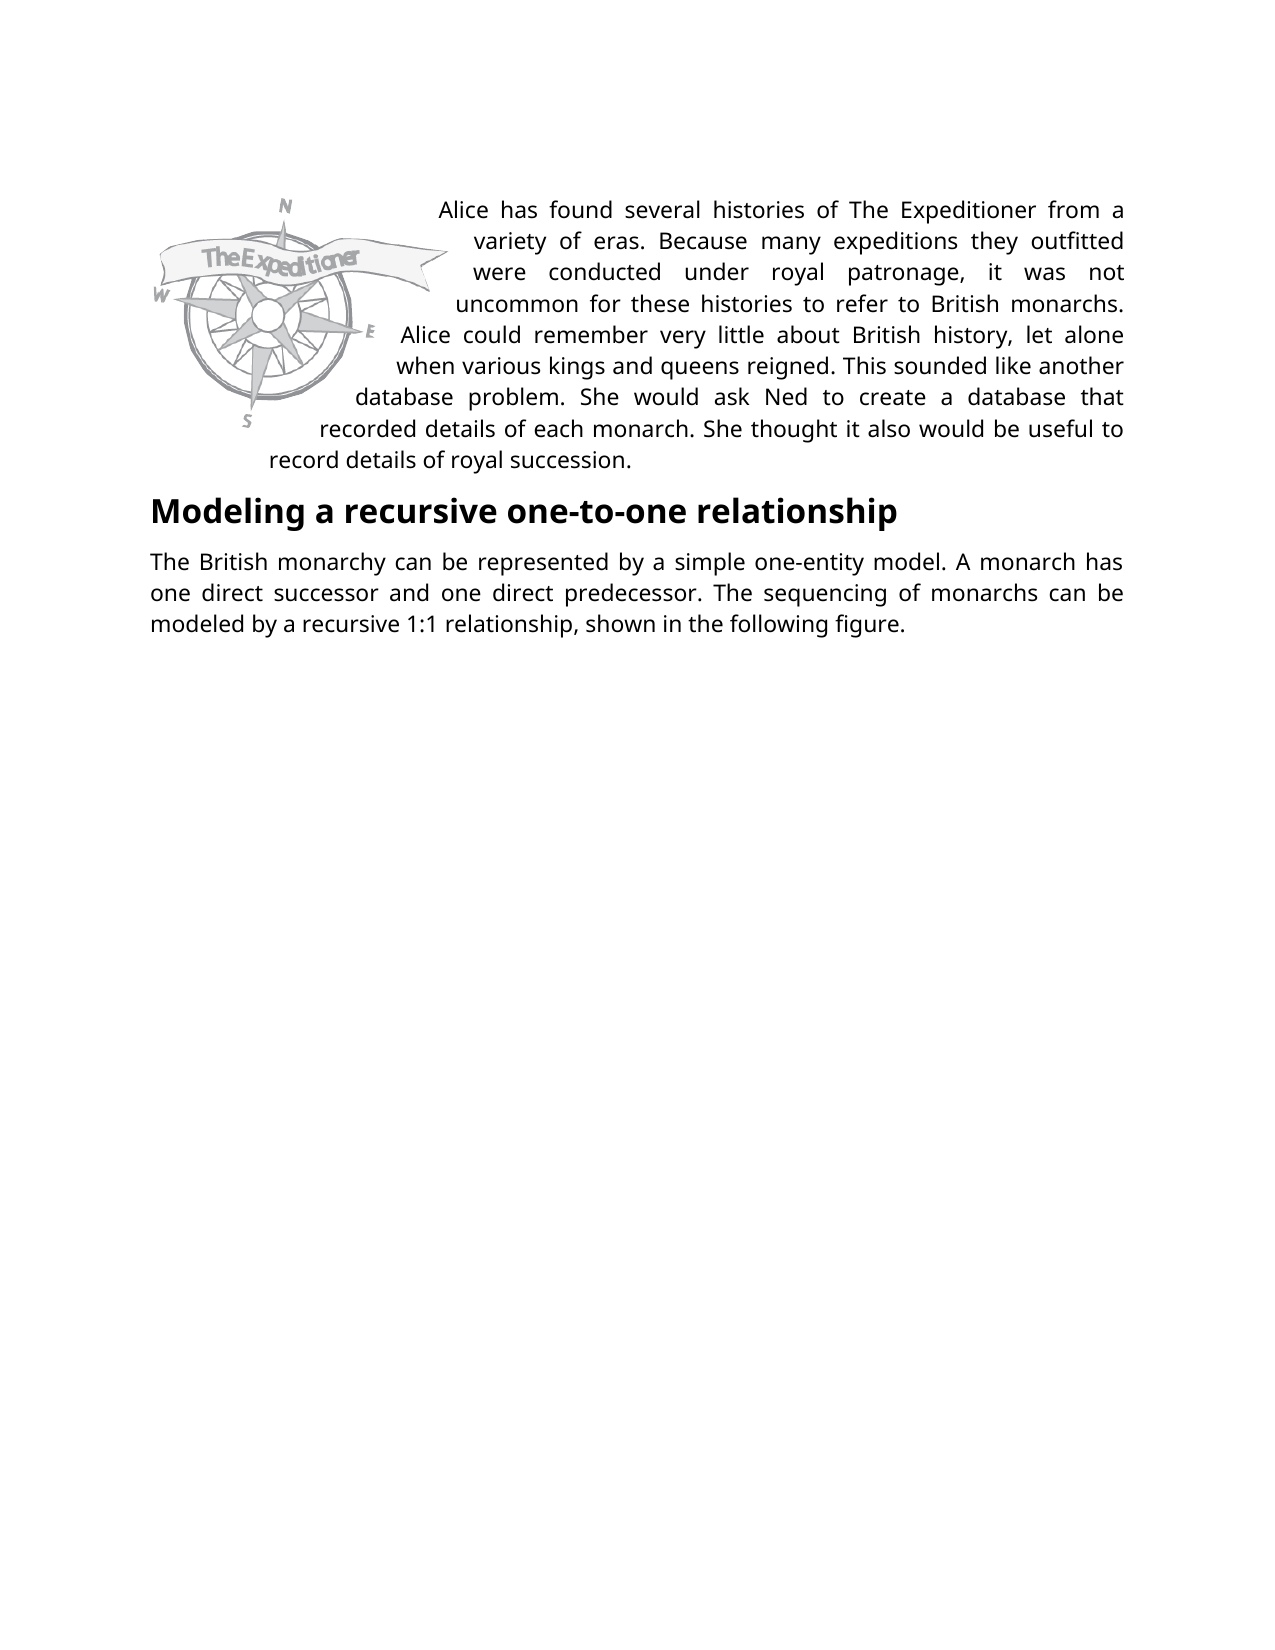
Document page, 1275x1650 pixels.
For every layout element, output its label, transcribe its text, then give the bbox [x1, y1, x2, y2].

text Alice has found several histories of The Expeditioner from a variety of eras. Because many expeditions they outfitted were conducted under royal patronage, it was not uncommon for these histories to refer to British monarchs. Alice could remember very little about British history, let alone when various kings and queens reigned. This sounded like another database problem. She would ask Ned to create a database that recorded details of each monarch. She thought it also would be useful to record details of royal succession. [150, 194, 1125, 475]
text The British monarchy can be represented by a simple one-entity model. A monarch has one direct successor and one direct predecessor. The sequencing of monarchs can be modeled by a recursive 1:1 relationship, shown in the following figure. [150, 545, 1125, 639]
picture [152, 197, 449, 427]
subtitle Modeling a recursive one-to-one relationship [150, 487, 1125, 533]
